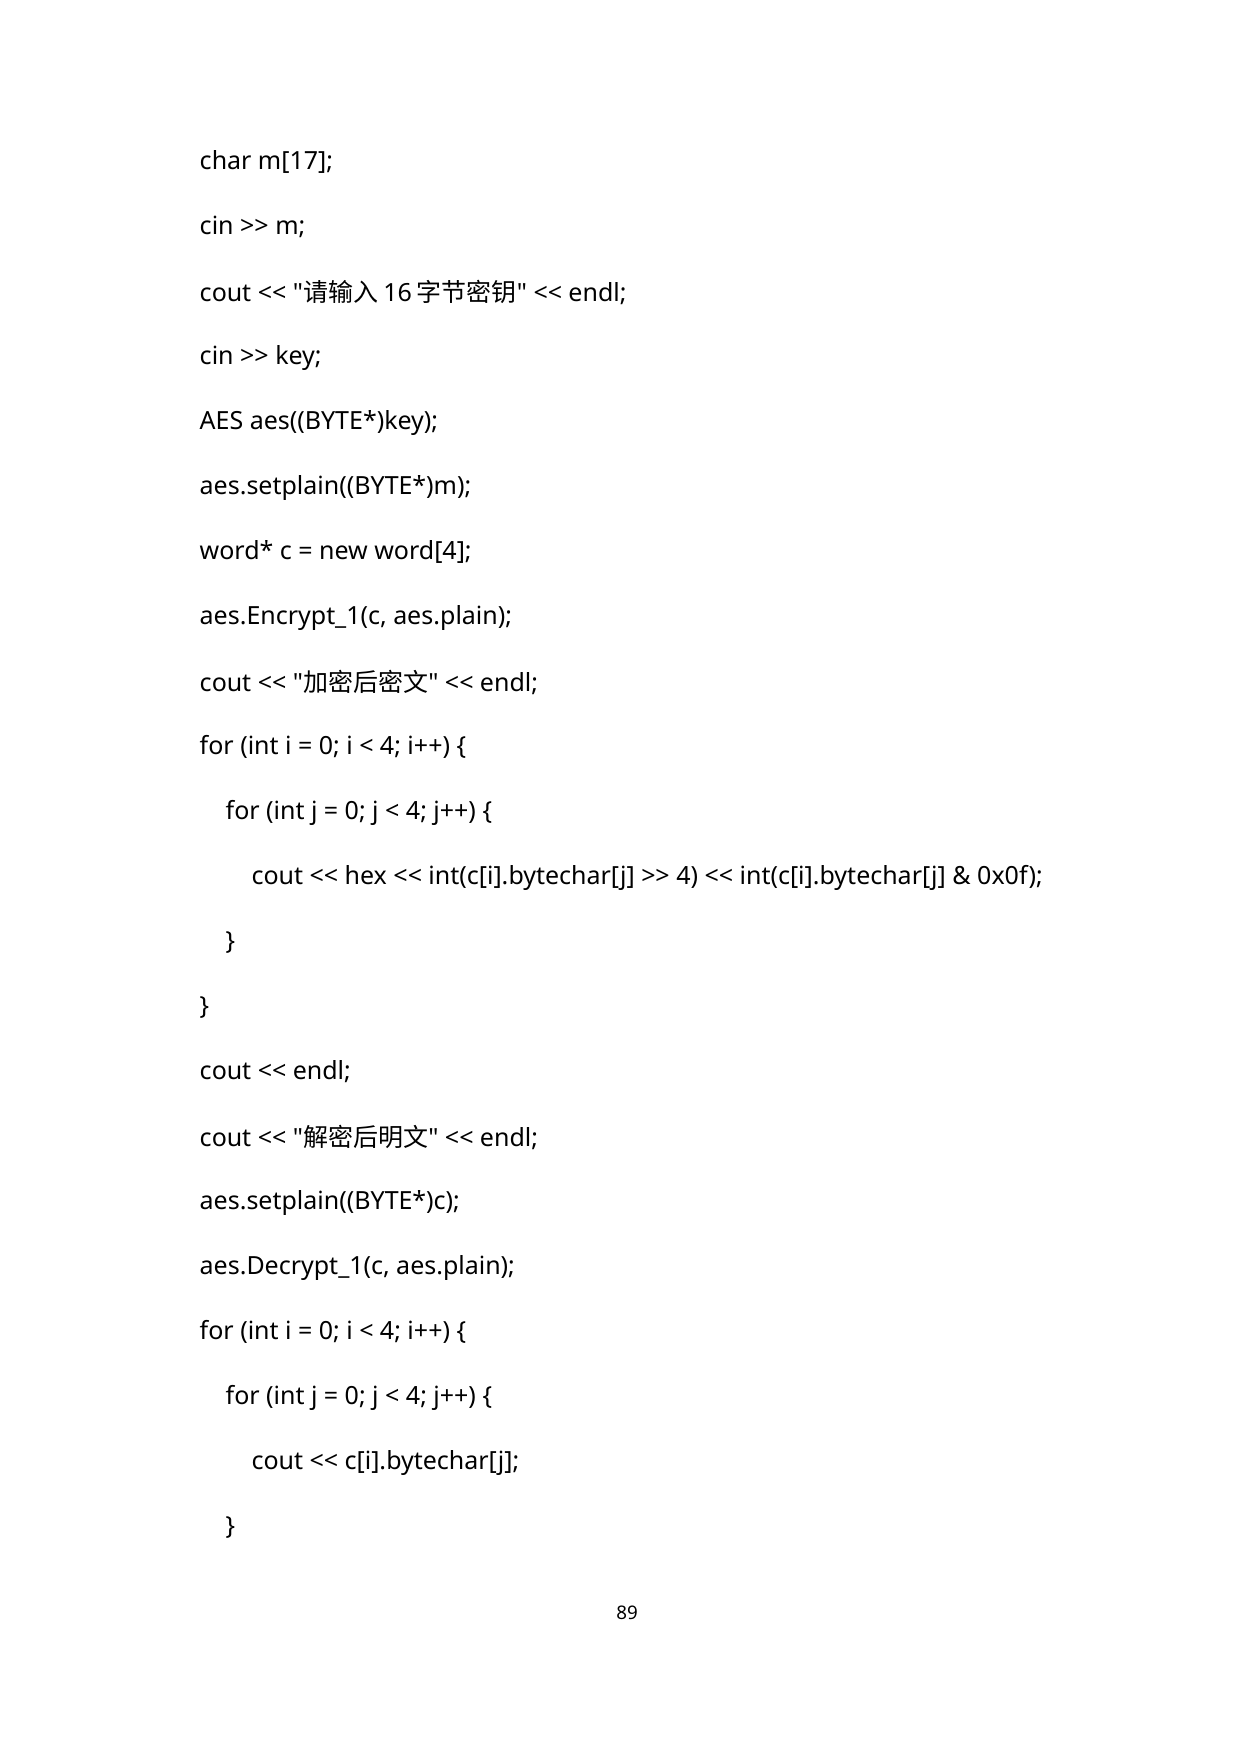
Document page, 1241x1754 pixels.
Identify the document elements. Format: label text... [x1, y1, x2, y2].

text } [148, 908, 1106, 973]
text cin >> m; [148, 193, 1106, 258]
text aes.Decrypt_1(c, aes.plain); [148, 1233, 1106, 1298]
text cout << "解密后明文" << endl; [148, 1103, 1106, 1168]
text cout << "请输入16字节密钥" << endl; [148, 258, 1106, 323]
text for (int j = 0; j < 4; j++) { [148, 1363, 1106, 1428]
text for (int i = 0; i < 4; i++) { [148, 713, 1106, 778]
text cout << hex << int(c[i].bytechar[j] >> 4) << int(c[i].bytechar[j] & 0x0f); [148, 843, 1106, 908]
text AES aes((BYTE*)key); [148, 388, 1106, 453]
text } [148, 1493, 1106, 1558]
text aes.setplain((BYTE*)c); [148, 1168, 1106, 1233]
text for (int i = 0; i < 4; i++) { [148, 1298, 1106, 1363]
text cin >> key; [148, 323, 1106, 388]
text aes.setplain((BYTE*)m); [148, 453, 1106, 518]
text cout << endl; [148, 1038, 1106, 1103]
text } [148, 973, 1106, 1038]
text aes.Encrypt_1(c, aes.plain); [148, 583, 1106, 648]
text cout << c[i].bytechar[j]; [148, 1428, 1106, 1493]
text cout << "加密后密文" << endl; [148, 648, 1106, 713]
text for (int j = 0; j < 4; j++) { [148, 778, 1106, 843]
text word* c = new word[4]; [148, 518, 1106, 583]
text char m[17]; [148, 128, 1106, 193]
